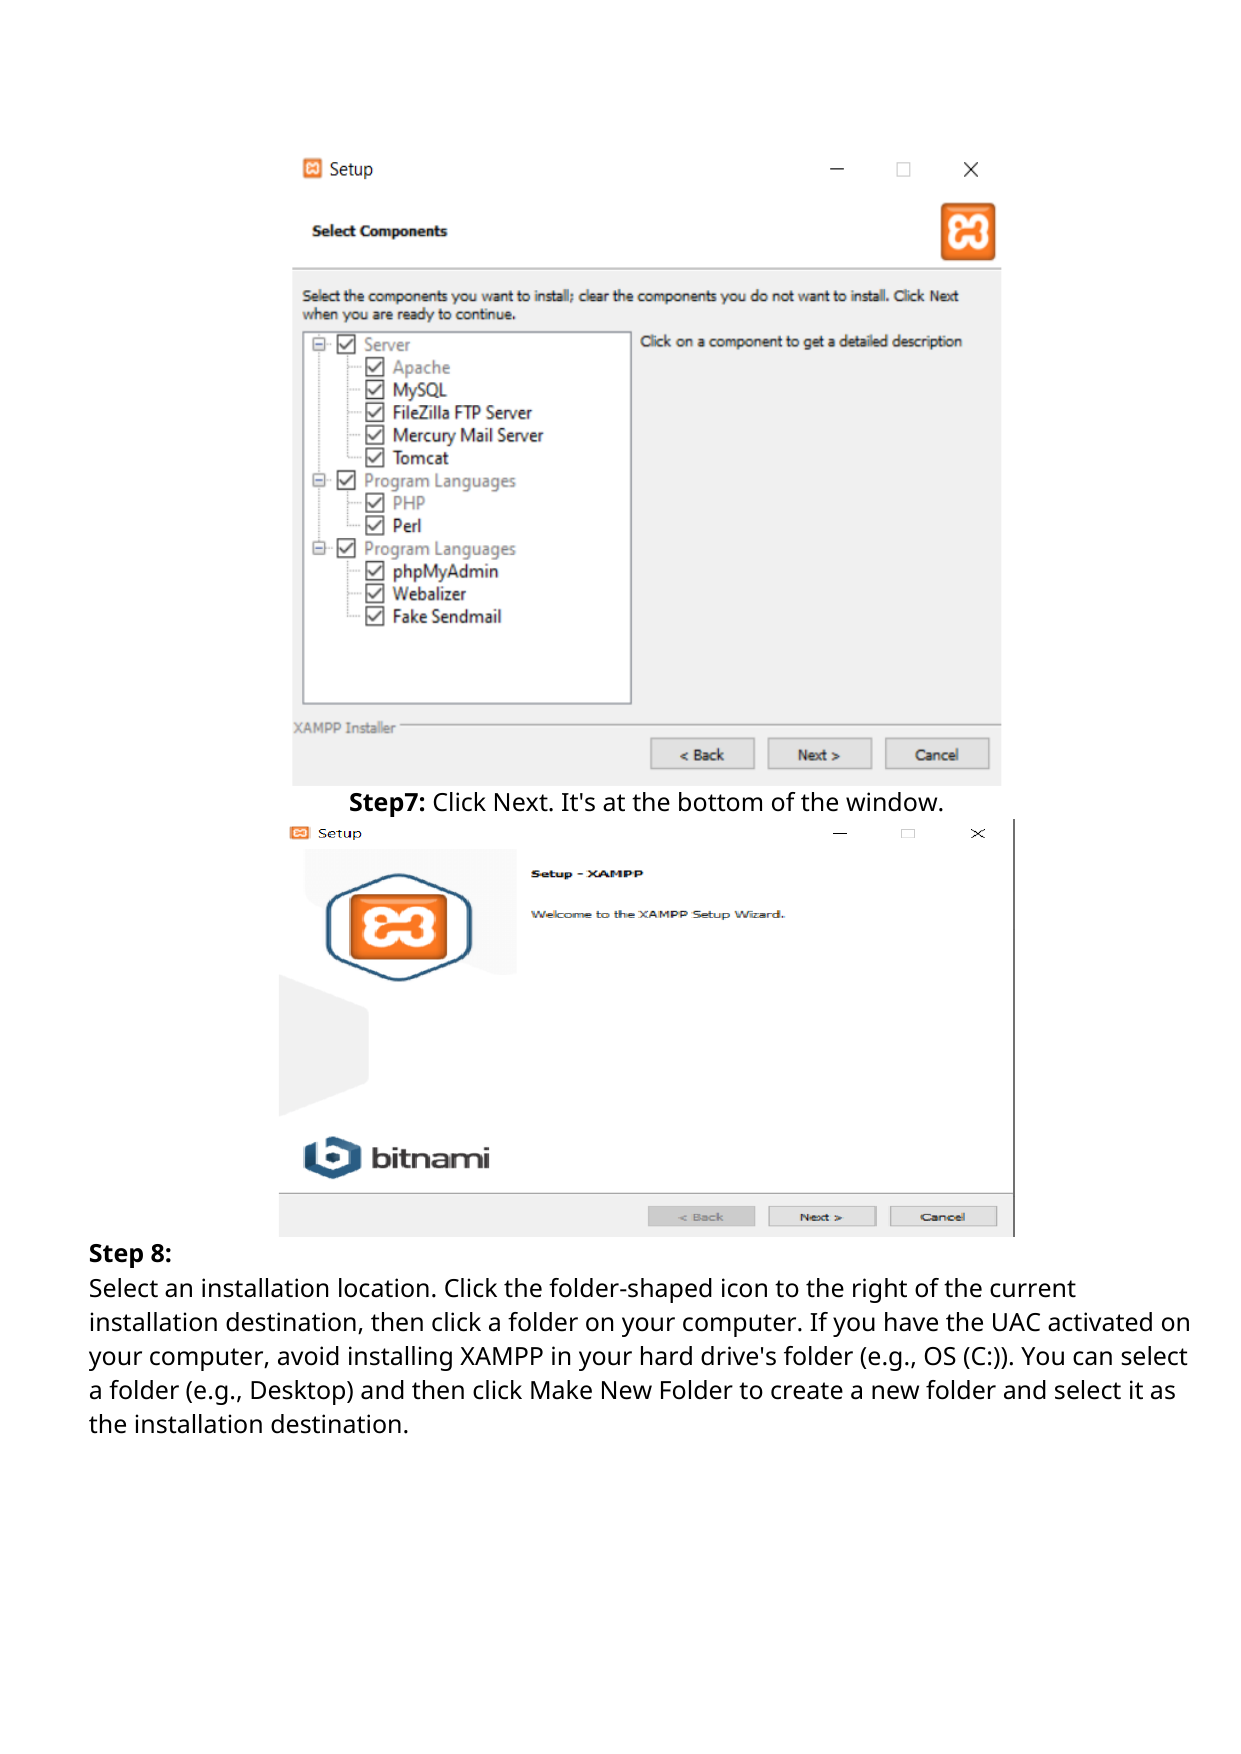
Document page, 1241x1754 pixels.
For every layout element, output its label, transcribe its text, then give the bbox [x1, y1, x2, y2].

picture [292, 150, 1002, 786]
text Select an installation location. Click the folder-shaped icon to the right of the current installation destination, then click a folder on your computer. If you have the UAC activated on your computer, avoid installing XAMPP in your hard drive's folder (e.g., OS (C:)). You can select a folder (e.g., Desktop) and then click Make New Folder to create a new folder and select it as the installation destination. [89, 1270, 1205, 1441]
picture [278, 819, 1015, 1238]
text Step 8: [89, 1236, 1205, 1270]
